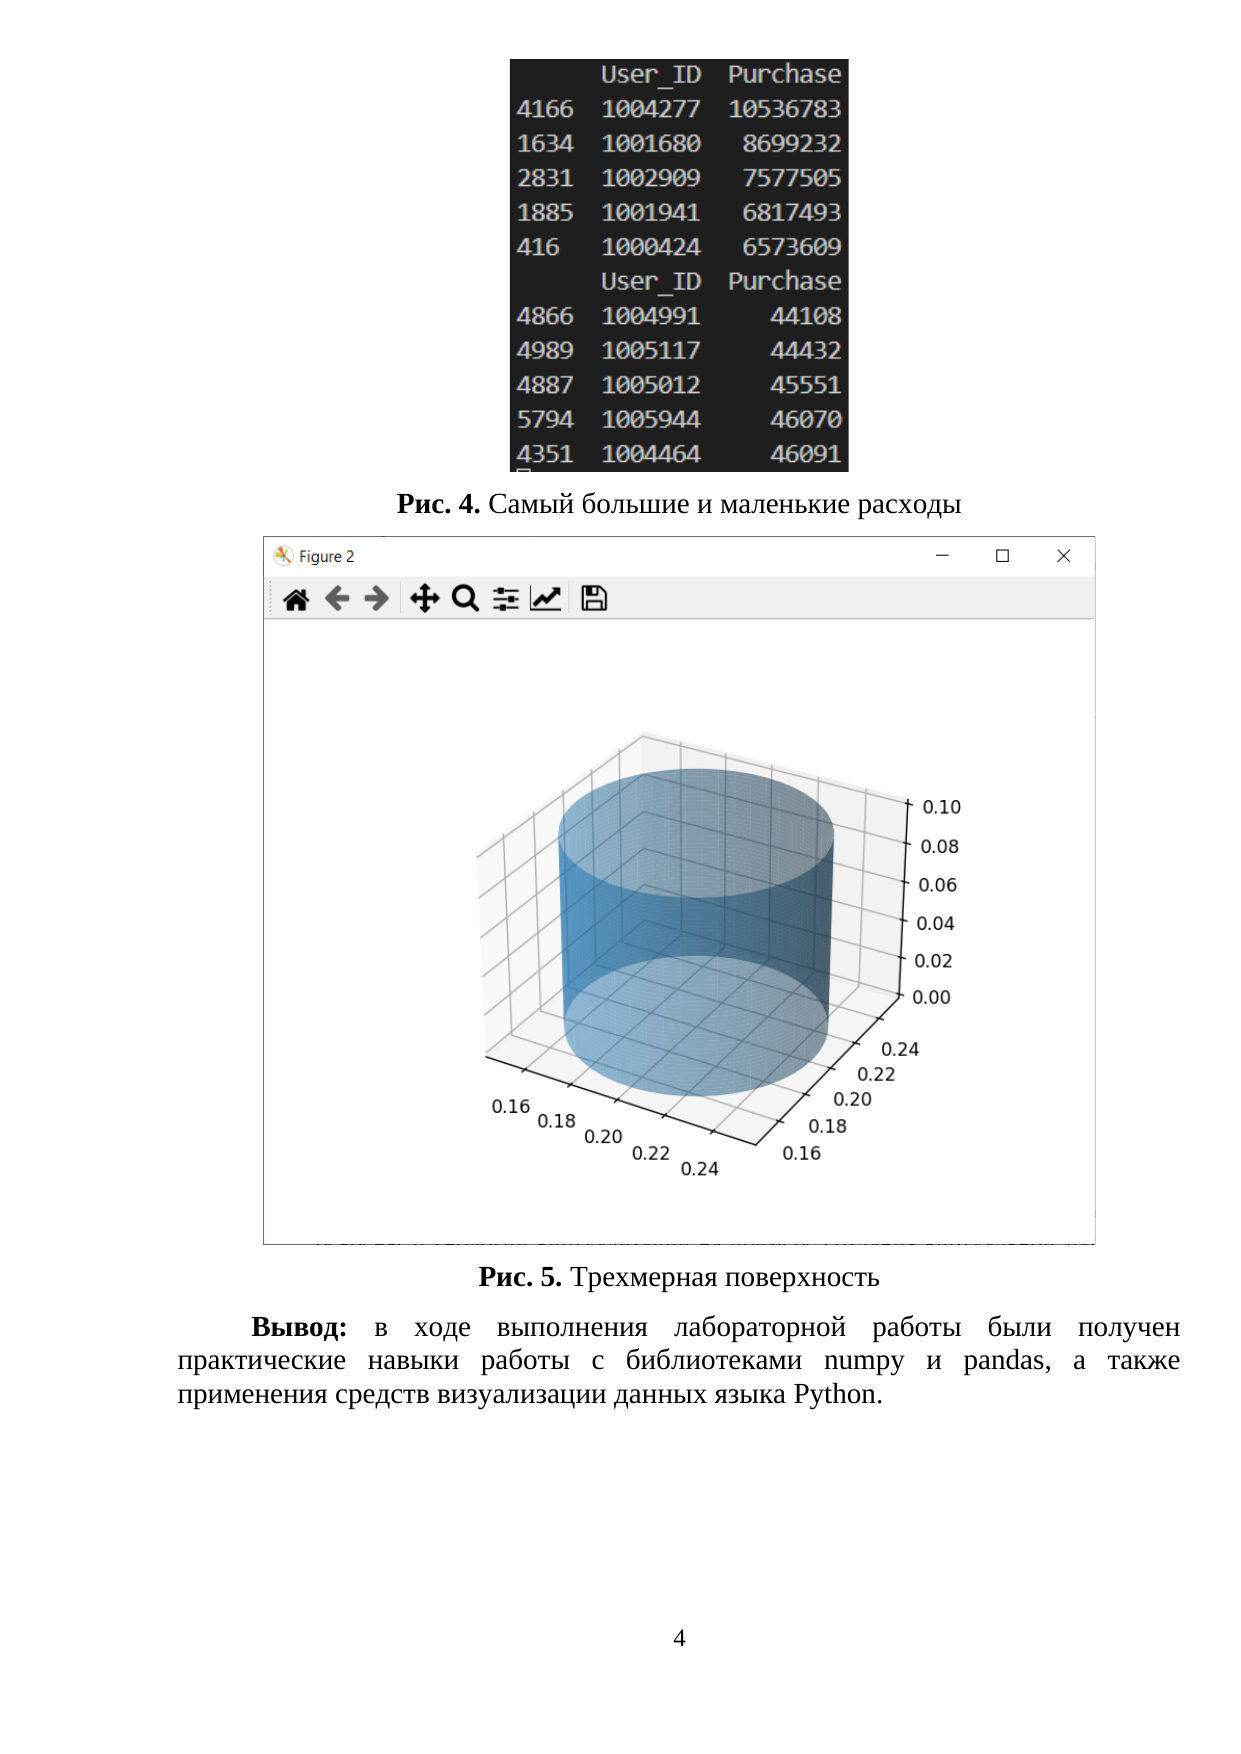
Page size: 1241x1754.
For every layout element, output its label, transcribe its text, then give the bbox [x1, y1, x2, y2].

text Рис. 4. Самый большие и маленькие расходы [177, 486, 1181, 519]
picture [263, 536, 1096, 1245]
picture [509, 59, 849, 472]
text Рис. 5. Трехмерная поверхность [177, 1259, 1181, 1292]
text Вывод: в ходе выполнения лабораторной работы были получен практические навыки работы с библиотеками numpy и pandas, а также применения средств визуализации данных языка Python. [177, 1309, 1181, 1409]
